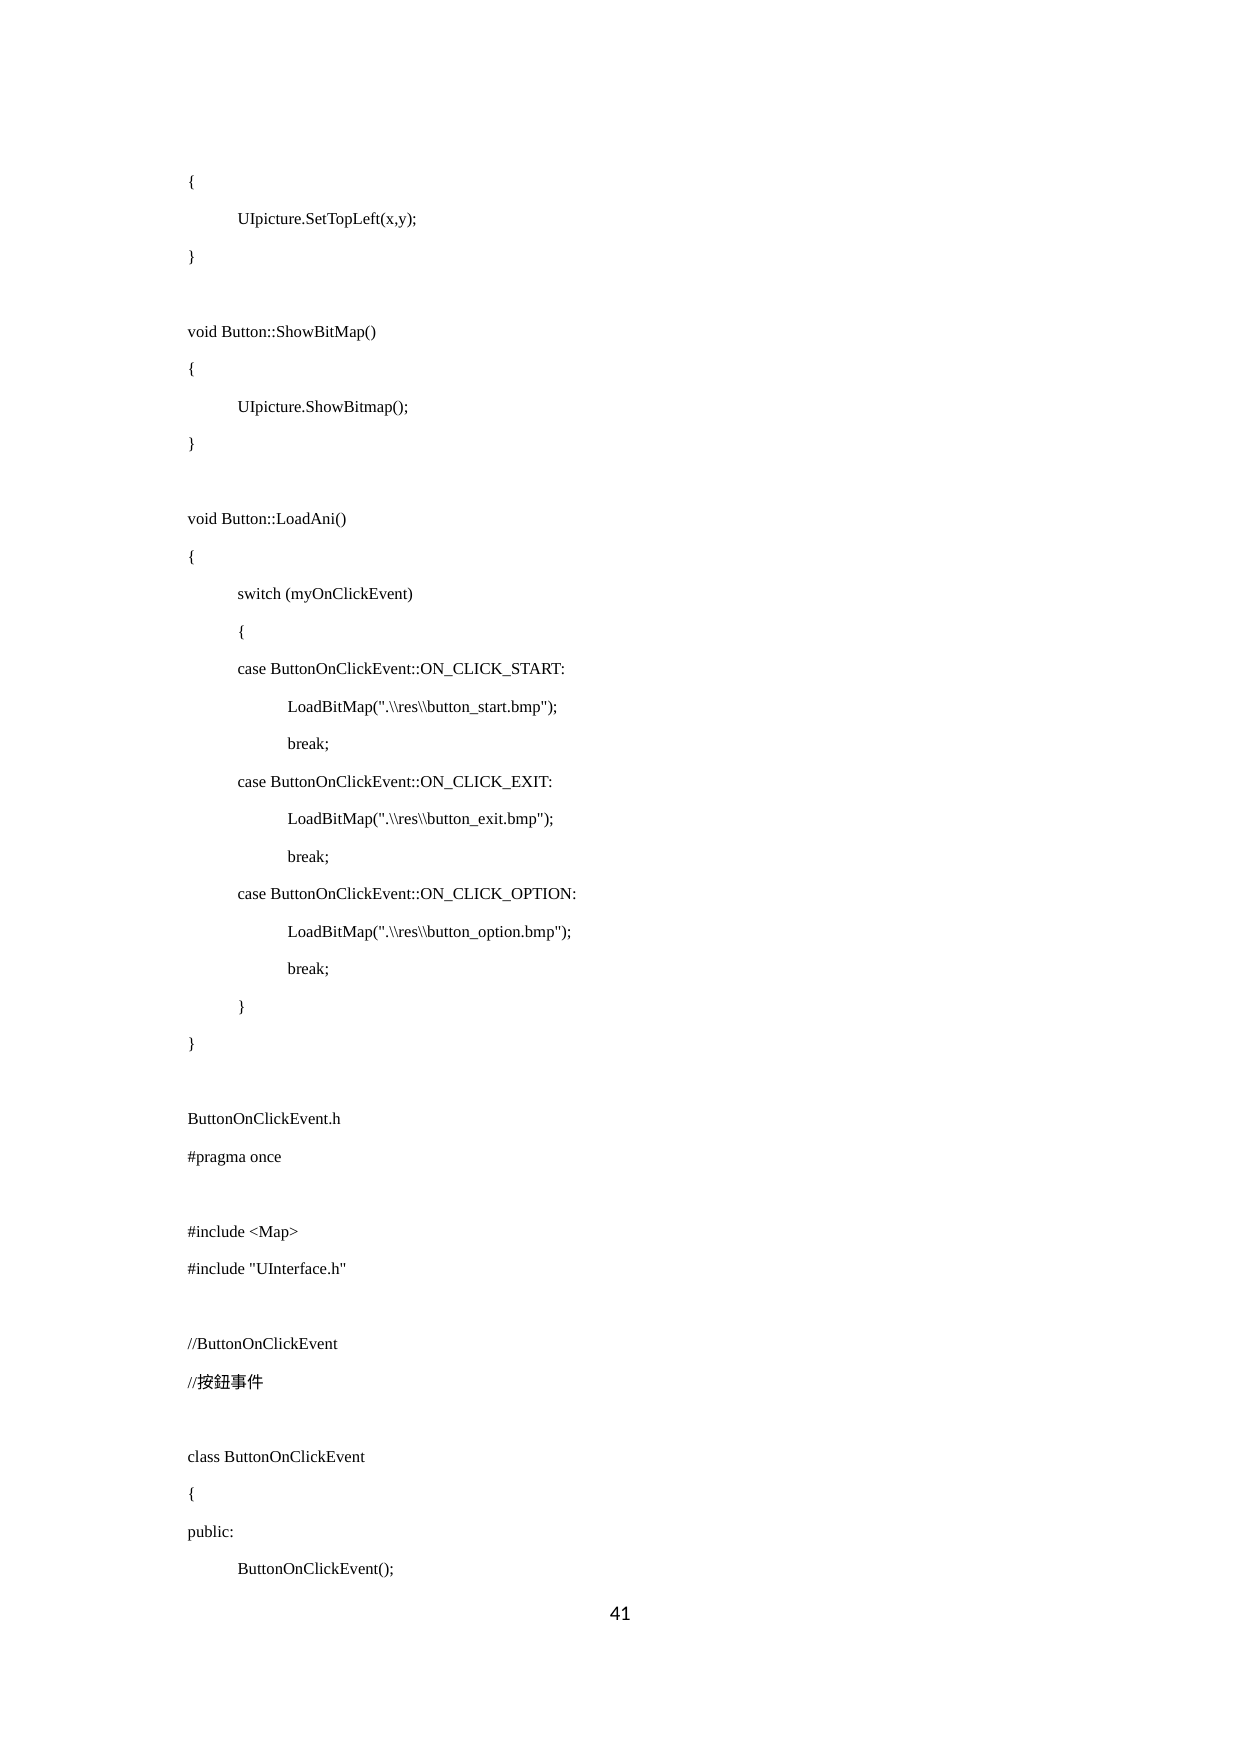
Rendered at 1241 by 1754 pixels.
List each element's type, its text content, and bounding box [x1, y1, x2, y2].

text ButtonOnClickEvent.h [187, 1100, 1053, 1137]
text void Button::LoadAni() [187, 500, 1053, 537]
text public: [187, 1512, 1053, 1550]
text break; [187, 950, 1053, 987]
text case ButtonOnClickEvent::ON_CLICK_START: [187, 650, 1053, 687]
text #include "UInterface.h" [187, 1250, 1053, 1287]
text ButtonOnClickEvent(); [187, 1550, 1053, 1587]
text case ButtonOnClickEvent::ON_CLICK_OPTION: [187, 875, 1053, 912]
text { [187, 1475, 1053, 1512]
text class ButtonOnClickEvent [187, 1437, 1053, 1475]
text { [187, 612, 1053, 650]
text UIpicture.ShowBitmap(); [187, 387, 1053, 425]
text LoadBitMap(".\\res\\button_option.bmp"); [187, 912, 1053, 950]
text } [187, 237, 1053, 275]
text #pragma once [187, 1137, 1053, 1175]
text break; [187, 725, 1053, 762]
text void Button::ShowBitMap() [187, 312, 1053, 350]
text break; [187, 837, 1053, 875]
text { [187, 350, 1053, 387]
text UIpicture.SetTopLeft(x,y); [187, 200, 1053, 237]
text #include <Map> [187, 1212, 1053, 1250]
text { [187, 537, 1053, 575]
text switch (myOnClickEvent) [187, 575, 1053, 612]
text //按鈕事件 [187, 1362, 1053, 1400]
text { [187, 162, 1053, 200]
text } [187, 1025, 1053, 1062]
text case ButtonOnClickEvent::ON_CLICK_EXIT: [187, 762, 1053, 800]
text } [187, 987, 1053, 1025]
text } [187, 425, 1053, 462]
text LoadBitMap(".\\res\\button_exit.bmp"); [187, 800, 1053, 837]
text LoadBitMap(".\\res\\button_start.bmp"); [187, 687, 1053, 725]
text //ButtonOnClickEvent [187, 1325, 1053, 1362]
